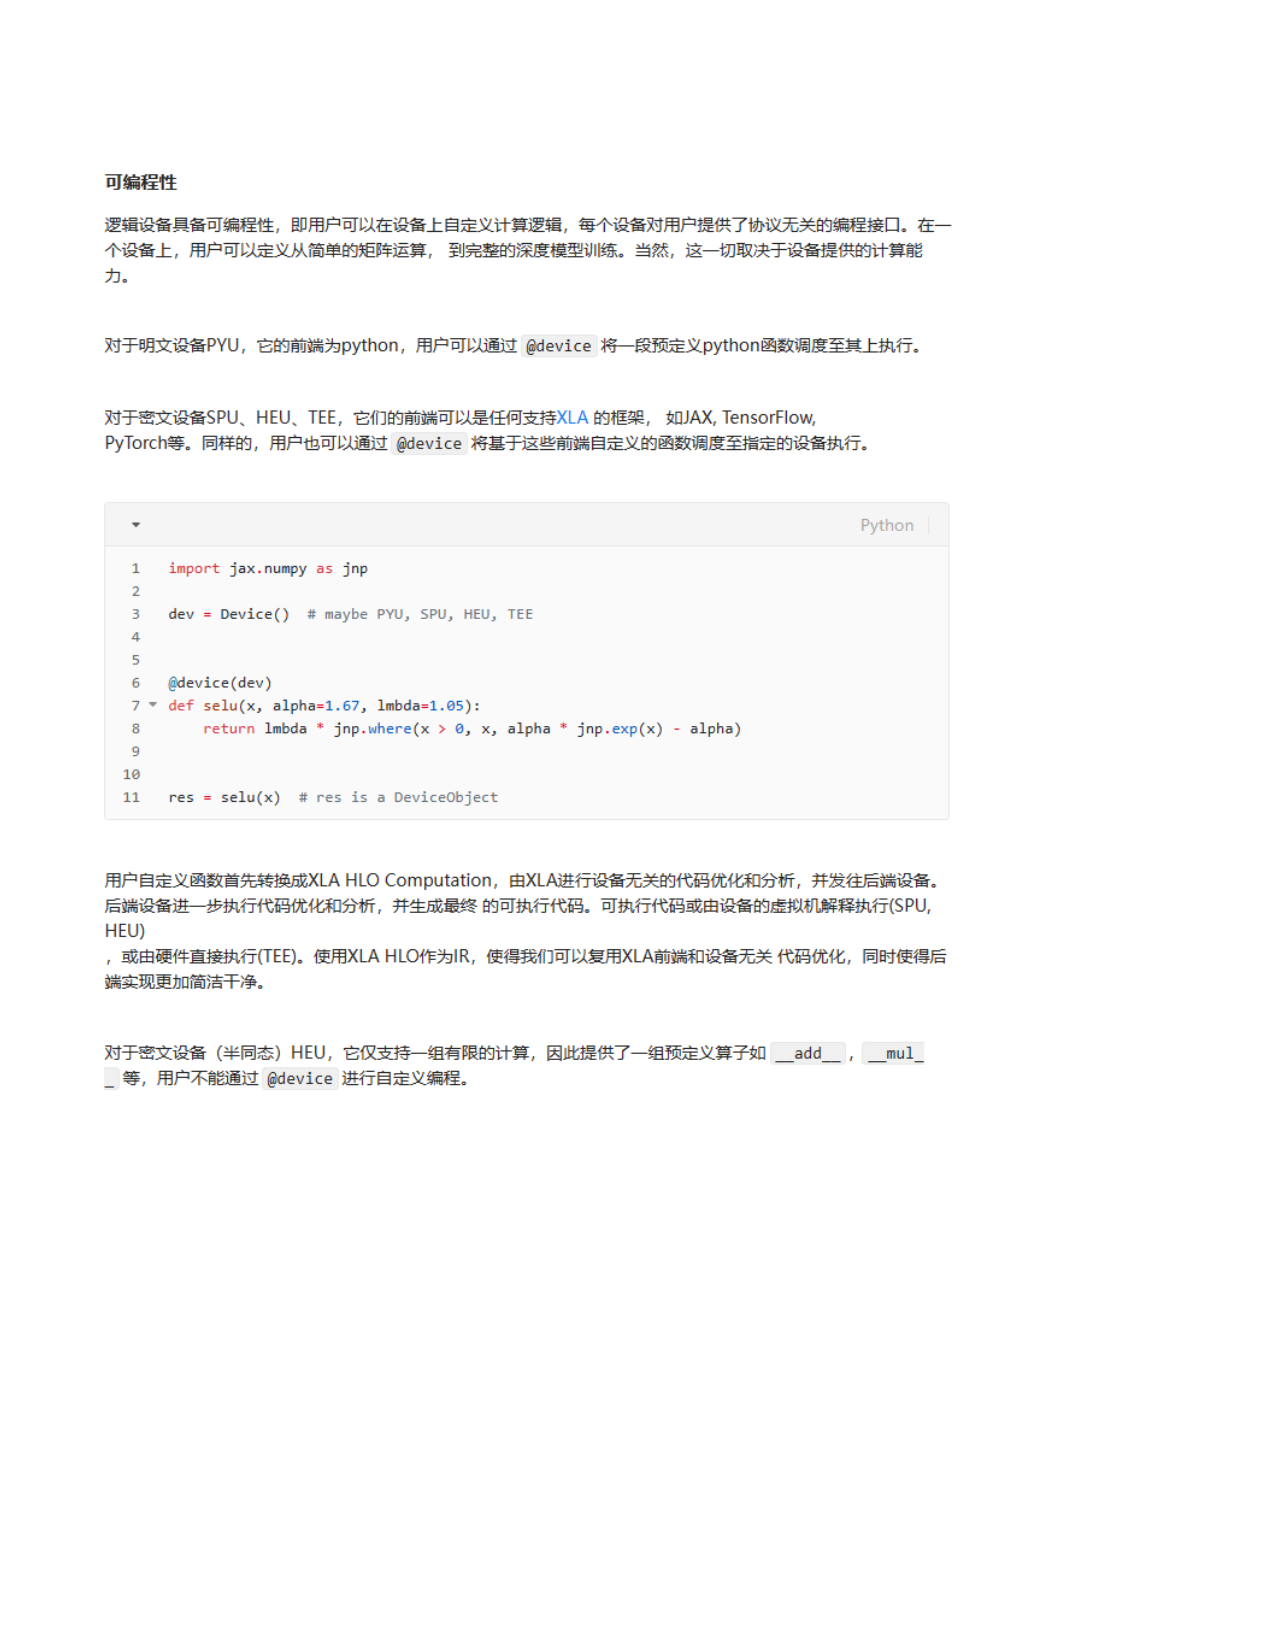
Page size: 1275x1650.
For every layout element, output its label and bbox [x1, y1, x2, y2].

picture [68, 150, 969, 1107]
